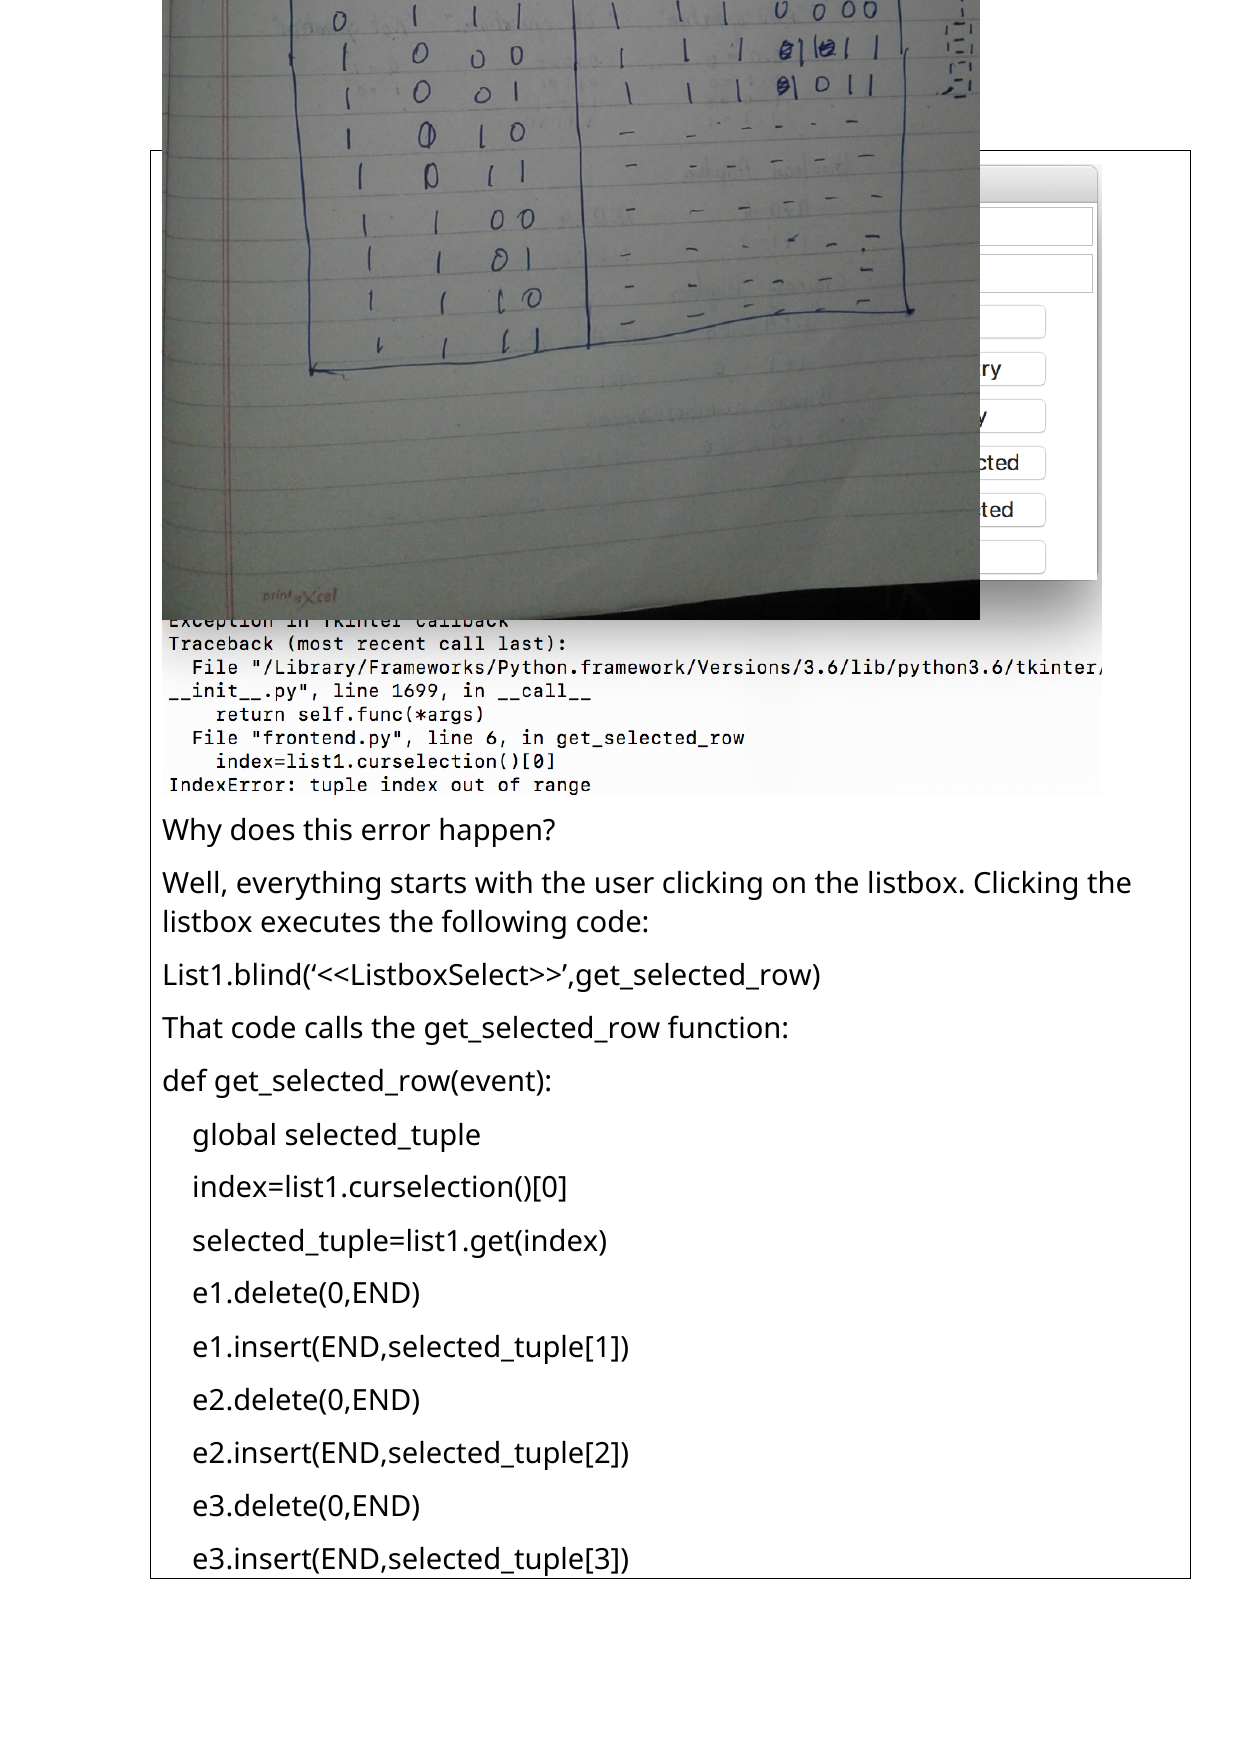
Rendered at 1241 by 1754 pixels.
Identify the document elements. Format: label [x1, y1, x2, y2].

table_cell [151, 151, 1190, 1578]
picture [161, 0, 1102, 796]
